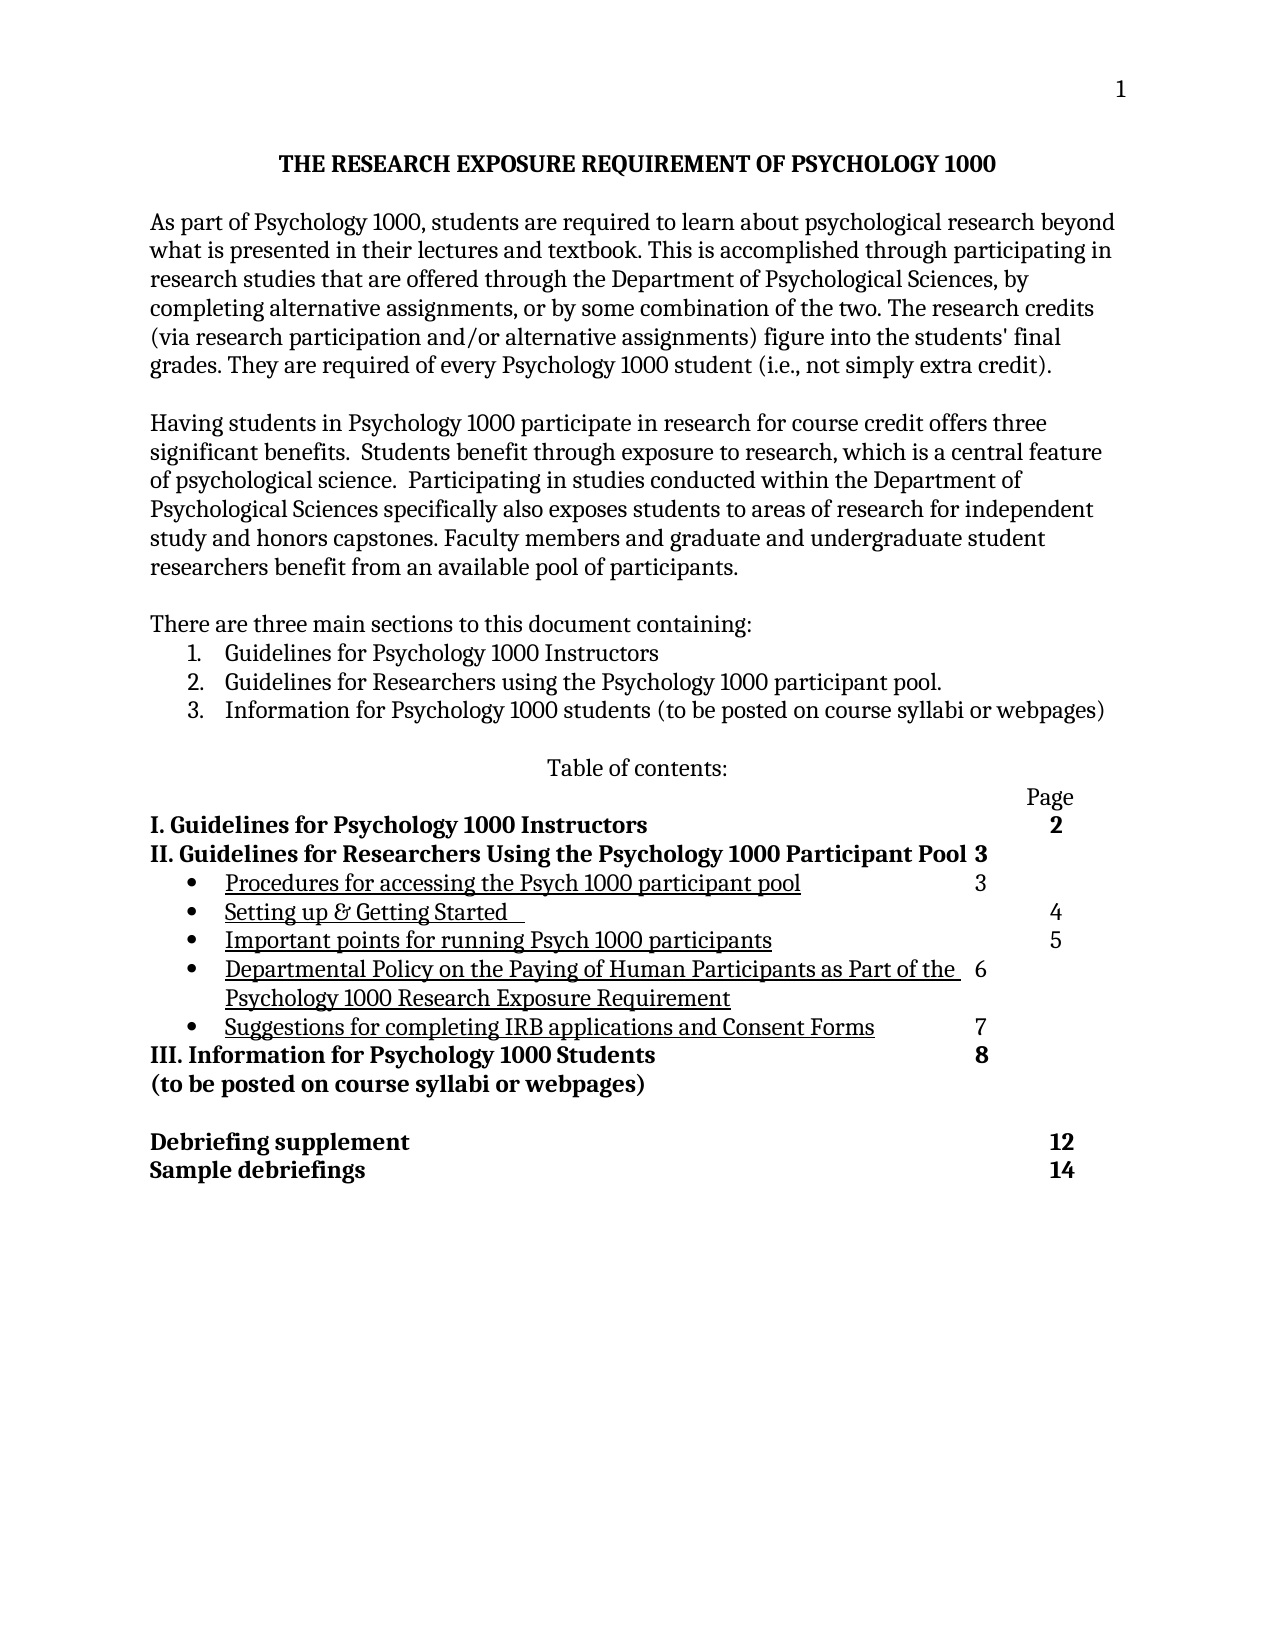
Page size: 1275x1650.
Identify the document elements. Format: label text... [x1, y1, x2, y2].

text There are three main sections to this document containing: [150, 610, 1125, 639]
text Debriefing supplement 12 [150, 1127, 1125, 1156]
list Departmental Policy on the Paying of Human Participants as Part of the 6 [187, 955, 1125, 984]
list Guidelines for Researchers using the Psychology 1000 participant pool. [187, 667, 1125, 696]
text Table of contents: [150, 754, 1125, 782]
list Setting up & Getting Started 4 [187, 897, 1125, 926]
text III. Information for Psychology 1000 Students 8 [150, 1041, 1125, 1070]
text Page [150, 782, 1125, 811]
text Having students in Psychology 1000 participate in research for course credit offers three significant benefits. Students benefit through exposure to research, which is a central feature of psychological science. Participating in studies conducted within the Department of Psychological Sciences specifically also exposes students to areas of research for independent study and honors capstones. Faculty members and graduate and undergraduate student researchers benefit from an available pool of participants. [150, 409, 1125, 581]
list Psychology 1000 Research Exposure Requirement [225, 984, 1125, 1012]
list Procedures for accessing the Psych 1000 participant pool 3 [187, 869, 1125, 897]
text II. Guidelines for Researchers Using the Psychology 1000 Participant Pool 3 [150, 840, 1125, 869]
list Important points for running Psych 1000 participants 5 [187, 926, 1125, 955]
text THE RESEARCH EXPOSURE REQUIREMENT OF PSYCHOLOGY 1000 [150, 150, 1125, 179]
list Information for Psychology 1000 students (to be posted on course syllabi or webpages) [187, 696, 1125, 725]
text I. Guidelines for Psychology 1000 Instructors 2 [150, 811, 1125, 840]
list Guidelines for Psychology 1000 Instructors [187, 639, 1125, 667]
text Sample debriefings 14 [150, 1156, 1125, 1185]
list Suggestions for completing IRB applications and Consent Forms 7 [187, 1012, 1125, 1041]
text (to be posted on course syllabi or webpages) [150, 1070, 1125, 1099]
text As part of Psychology 1000, students are required to learn about psychological research beyond what is presented in their lectures and textbook. This is accomplished through participating in research studies that are offered through the Department of Psychological Sciences, by completing alternative assignments, or by some combination of the two. The research credits (via research participation and/or alternative assignments) figure into the students' final grades. They are required of every Psychology 1000 student (i.e., not simply extra credit). [150, 207, 1125, 380]
